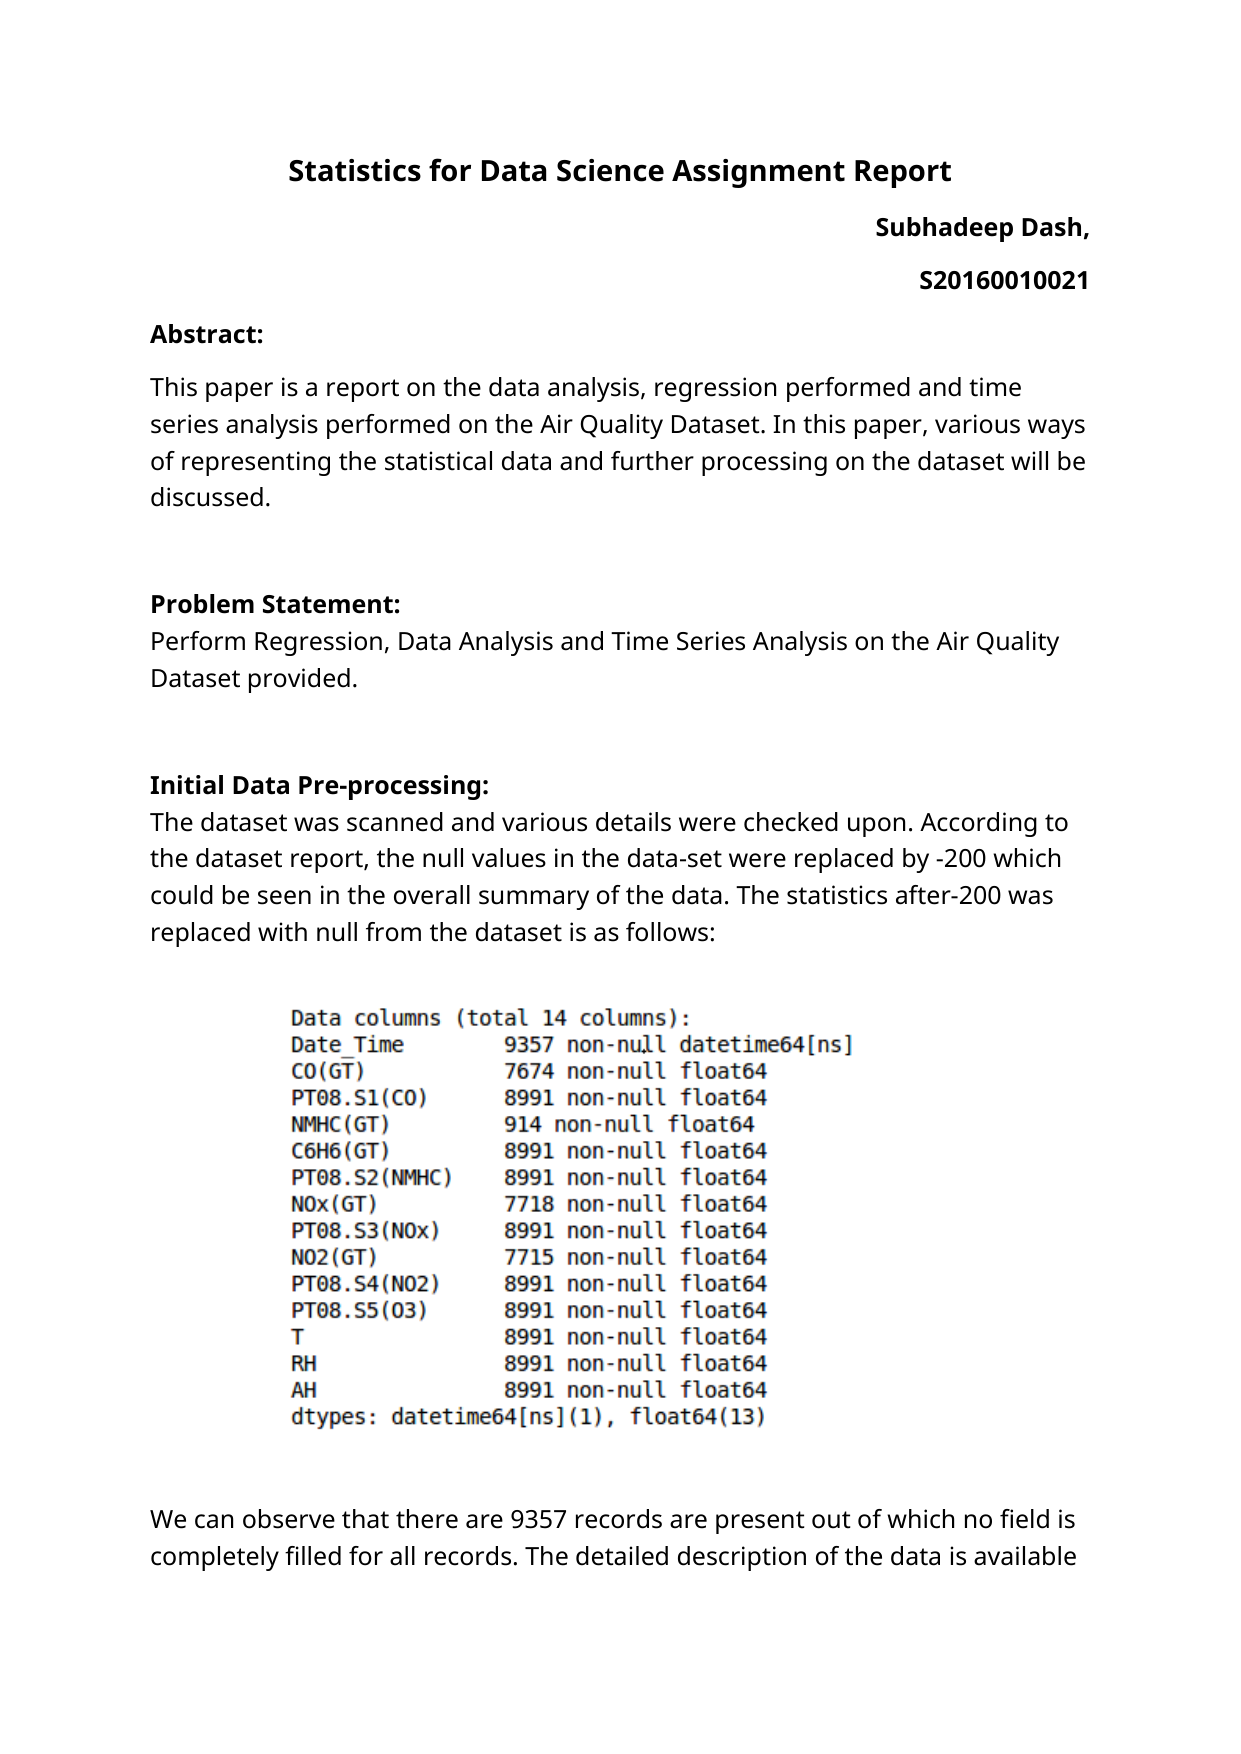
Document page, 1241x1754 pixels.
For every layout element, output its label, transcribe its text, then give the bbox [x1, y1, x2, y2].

text Statistics for Data Science Assignment Report [150, 150, 1090, 190]
picture [285, 1004, 955, 1430]
text Initial Data Pre-processing: The dataset was scanned and various details were checked upon. According to the dataset report, the null values in the data-set were replaced by -200 which could be seen in the overall summary of the data. The statistics after-200 was replaced with null from the dataset is as follows: [150, 767, 1090, 948]
text Abstract: [150, 316, 1090, 350]
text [150, 1501, 1090, 1572]
text This paper is a report on the data analysis, regression performed and time series analysis performed on the Air Quality Dataset. In this paper, various ways of representing the statistical data and further processing on the dataset will be discussed. [150, 370, 1090, 514]
text S20160010021 [150, 263, 1090, 297]
text Problem Statement: Perform Regression, Data Analysis and Time Series Analysis on the Air Quality Dataset provided. [150, 587, 1090, 694]
text Subhadeep Dash, [150, 209, 1090, 243]
